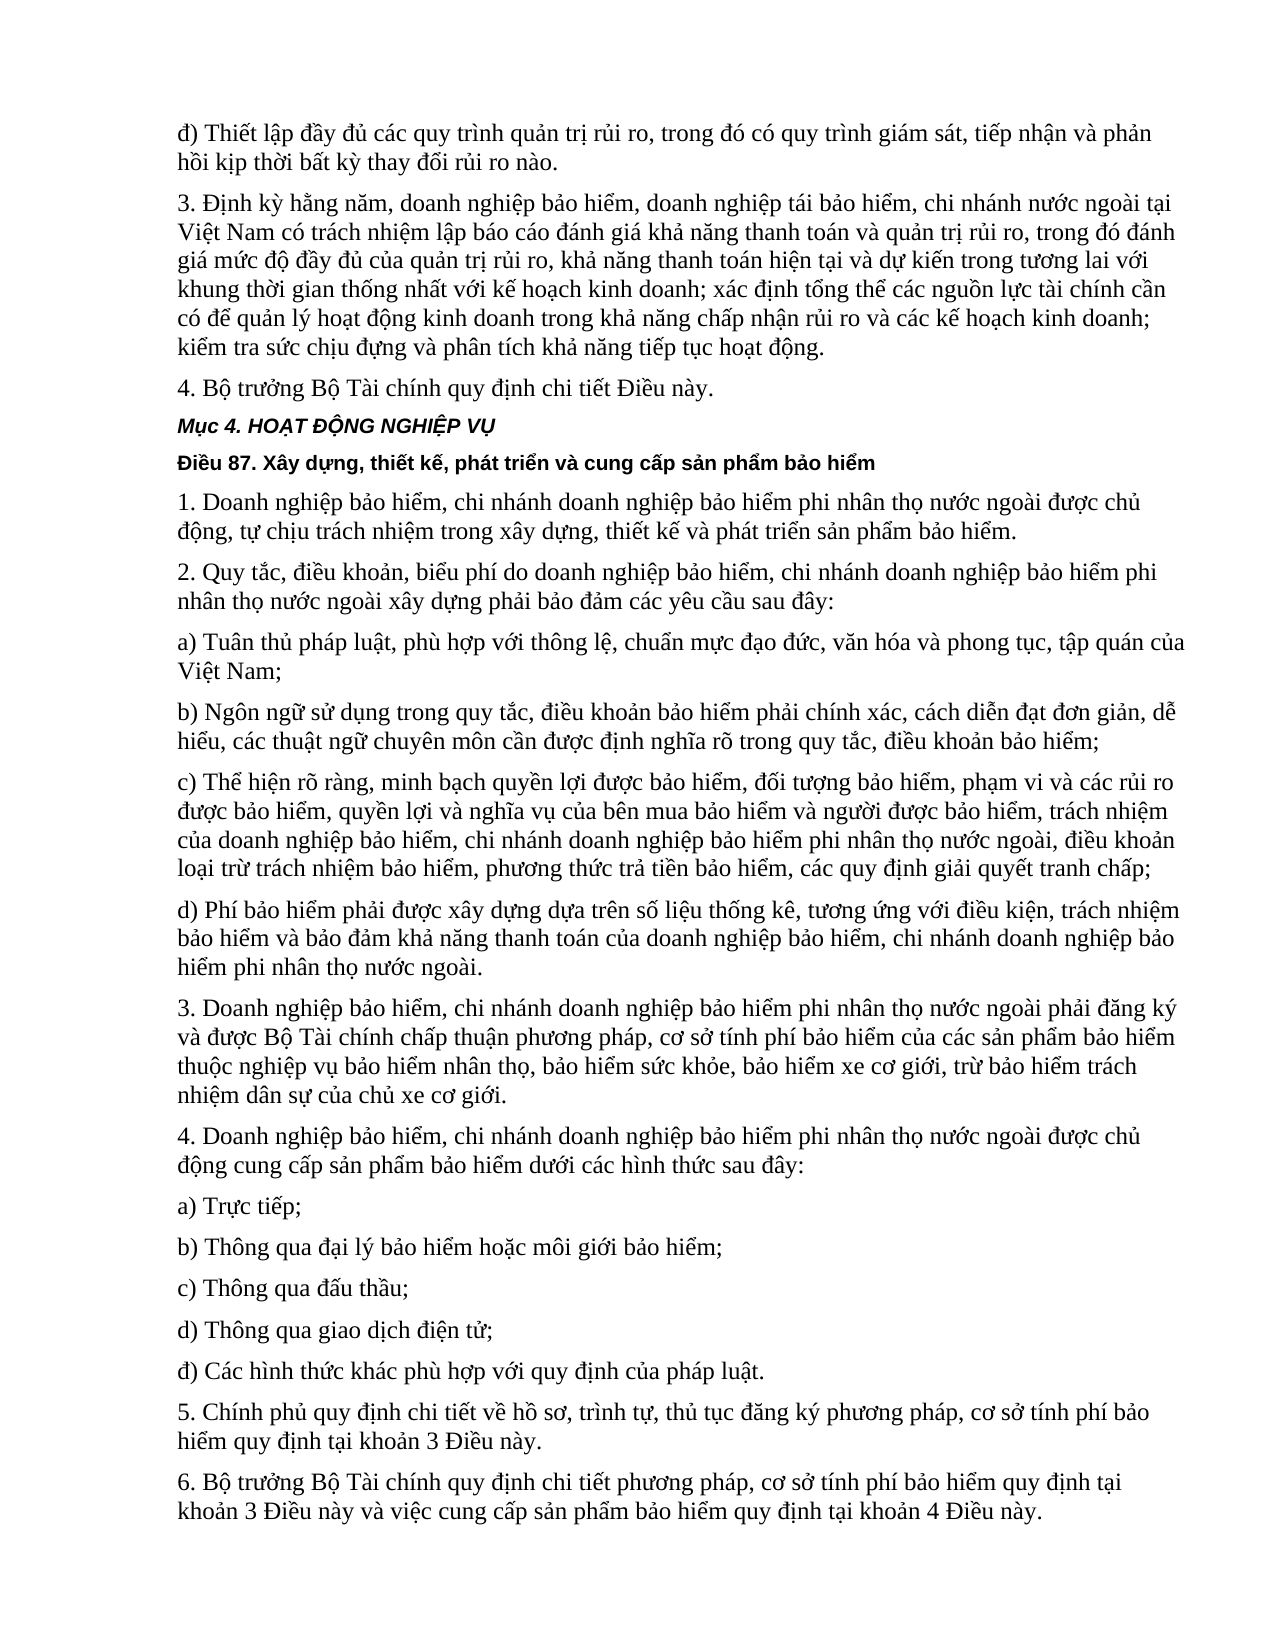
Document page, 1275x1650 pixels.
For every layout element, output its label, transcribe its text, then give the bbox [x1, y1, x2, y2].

text 2. Quy tắc, điều khoản, biểu phí do doanh nghiệp bảo hiểm, chi nhánh doanh nghiệp bảo hiểm phi nhân thọ nước ngoài xây dựng phải bảo đảm các yêu cầu sau đây: [177, 557, 1186, 615]
subtitle Điều 87. Xây dựng, thiết kế, phát triển và cung cấp sản phẩm bảo hiểm [177, 451, 1186, 475]
text 5. Chính phủ quy định chi tiết về hồ sơ, trình tự, thủ tục đăng ký phương pháp, cơ sở tính phí bảo hiểm quy định tại khoản 3 Điều này. [177, 1397, 1186, 1455]
text 4. Doanh nghiệp bảo hiểm, chi nhánh doanh nghiệp bảo hiểm phi nhân thọ nước ngoài được chủ động cung cấp sản phẩm bảo hiểm dưới các hình thức sau đây: [177, 1121, 1186, 1178]
text 3. Định kỳ hằng năm, doanh nghiệp bảo hiểm, doanh nghiệp tái bảo hiểm, chi nhánh nước ngoài tại Việt Nam có trách nhiệm lập báo cáo đánh giá khả năng thanh toán và quản trị rủi ro, trong đó đánh giá mức độ đầy đủ của quản trị rủi ro, khả năng thanh toán hiện tại và dự kiến trong tương lai với khung thời gian thống nhất với kế hoạch kinh doanh; xác định tổng thể các nguồn lực tài chính cần có để quản lý hoạt động kinh doanh trong khả năng chấp nhận rủi ro và các kế hoạch kinh doanh; kiểm tra sức chịu đựng và phân tích khả năng tiếp tục hoạt động. [177, 188, 1186, 361]
text 6. Bộ trưởng Bộ Tài chính quy định chi tiết phương pháp, cơ sở tính phí bảo hiểm quy định tại khoản 3 Điều này và việc cung cấp sản phẩm bảo hiểm quy định tại khoản 4 Điều này. [177, 1467, 1186, 1525]
text c) Thể hiện rõ ràng, minh bạch quyền lợi được bảo hiểm, đối tượng bảo hiểm, phạm vi và các rủi ro được bảo hiểm, quyền lợi và nghĩa vụ của bên mua bảo hiểm và người được bảo hiểm, trách nhiệm của doanh nghiệp bảo hiểm, chi nhánh doanh nghiệp bảo hiểm phi nhân thọ nước ngoài, điều khoản loại trừ trách nhiệm bảo hiểm, phương thức trả tiền bảo hiểm, các quy định giải quyết tranh chấp; [177, 767, 1186, 882]
text b) Ngôn ngữ sử dụng trong quy tắc, điều khoản bảo hiểm phải chính xác, cách diễn đạt đơn giản, dễ hiểu, các thuật ngữ chuyên môn cần được định nghĩa rõ trong quy tắc, điều khoản bảo hiểm; [177, 697, 1186, 755]
text b) Thông qua đại lý bảo hiểm hoặc môi giới bảo hiểm; [177, 1232, 1186, 1261]
text 1. Doanh nghiệp bảo hiểm, chi nhánh doanh nghiệp bảo hiểm phi nhân thọ nước ngoài được chủ động, tự chịu trách nhiệm trong xây dựng, thiết kế và phát triển sản phẩm bảo hiểm. [177, 487, 1186, 545]
text d) Thông qua giao dịch điện tử; [177, 1315, 1186, 1343]
subtitle Mục 4. HOẠT ĐỘNG NGHIỆP VỤ [177, 414, 1186, 438]
text a) Tuân thủ pháp luật, phù hợp với thông lệ, chuẩn mực đạo đức, văn hóa và phong tục, tập quán của Việt Nam; [177, 627, 1186, 685]
text đ) Các hình thức khác phù hợp với quy định của pháp luật. [177, 1356, 1186, 1385]
text 3. Doanh nghiệp bảo hiểm, chi nhánh doanh nghiệp bảo hiểm phi nhân thọ nước ngoài phải đăng ký và được Bộ Tài chính chấp thuận phương pháp, cơ sở tính phí bảo hiểm của các sản phẩm bảo hiểm thuộc nghiệp vụ bảo hiểm nhân thọ, bảo hiểm sức khỏe, bảo hiểm xe cơ giới, trừ bảo hiểm trách nhiệm dân sự của chủ xe cơ giới. [177, 993, 1186, 1108]
text đ) Thiết lập đầy đủ các quy trình quản trị rủi ro, trong đó có quy trình giám sát, tiếp nhận và phản hồi kịp thời bất kỳ thay đổi rủi ro nào. [177, 118, 1186, 176]
text c) Thông qua đấu thầu; [177, 1273, 1186, 1302]
text d) Phí bảo hiểm phải được xây dựng dựa trên số liệu thống kê, tương ứng với điều kiện, trách nhiệm bảo hiểm và bảo đảm khả năng thanh toán của doanh nghiệp bảo hiểm, chi nhánh doanh nghiệp bảo hiểm phi nhân thọ nước ngoài. [177, 895, 1186, 981]
text 4. Bộ trưởng Bộ Tài chính quy định chi tiết Điều này. [177, 373, 1186, 402]
text a) Trực tiếp; [177, 1191, 1186, 1220]
